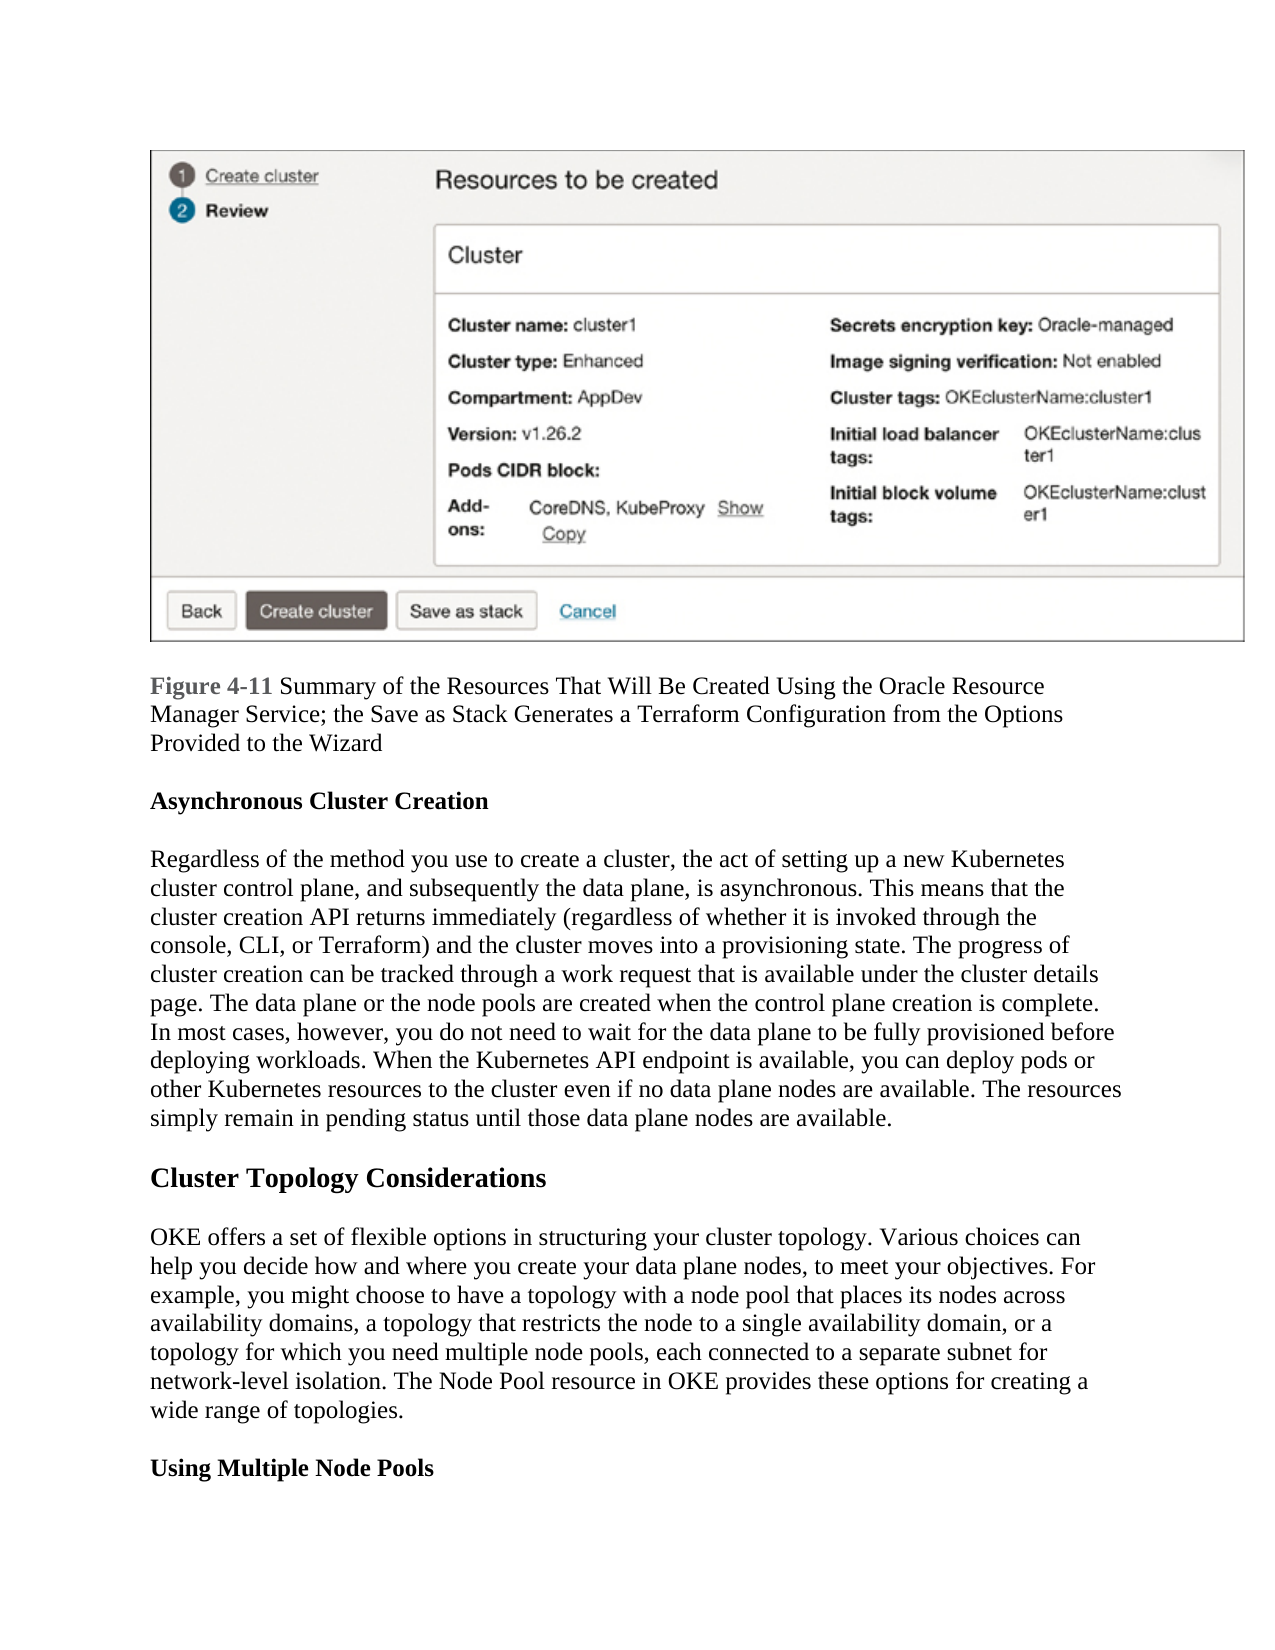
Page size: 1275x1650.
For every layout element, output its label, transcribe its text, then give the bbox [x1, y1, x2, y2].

text Regardless of the method you use to create a cluster, the act of setting up a new Kubernetes cluster control plane, and subsequently the data plane, is asynchronous. This means that the cluster creation API returns immediately (regardless of whether it is invoked through the console, CLI, or Terraform) and the cluster moves into a provisioning state. The progress of cluster creation can be tracked through a work request that is available under the cluster details page. The data plane or the node pools are created when the control plane creation is complete. In most cases, however, you do not need to wait for the data plane to be fully provisioned before deploying workloads. When the Kubernetes API endpoint is available, you can deploy pods or other Kubernetes resources to the cluster even if no data plane nodes are available. The resources simply remain in pending status until those data plane nodes are available. [150, 844, 1125, 1132]
text Cluster Topology Considerations [150, 1161, 1125, 1193]
text Figure 4-11 Summary of the Resources That Will Be Created Using the Oracle Resource Manager Service; the Save as Stack Generates a Terraform Configuration from the Options Provided to the Wizard [150, 671, 1125, 757]
text Asynchronous Cluster Creation [150, 786, 1125, 815]
text OKE offers a set of flexible options in structuring your cluster topology. Various choices can help you decide how and where you create your data plane nodes, to meet your objectives. For example, you might choose to have a topology with a node pool that places its nodes across availability domains, a topology that restricts the node to a single availability domain, or a topology for which you need multiple node pools, each connected to a separate subnet for network-level isolation. The Node Pool resource in OKE provides these options for creating a wide range of topologies. [150, 1222, 1125, 1423]
text Using Multiple Node Pools [150, 1453, 1125, 1481]
picture [150, 150, 1245, 642]
